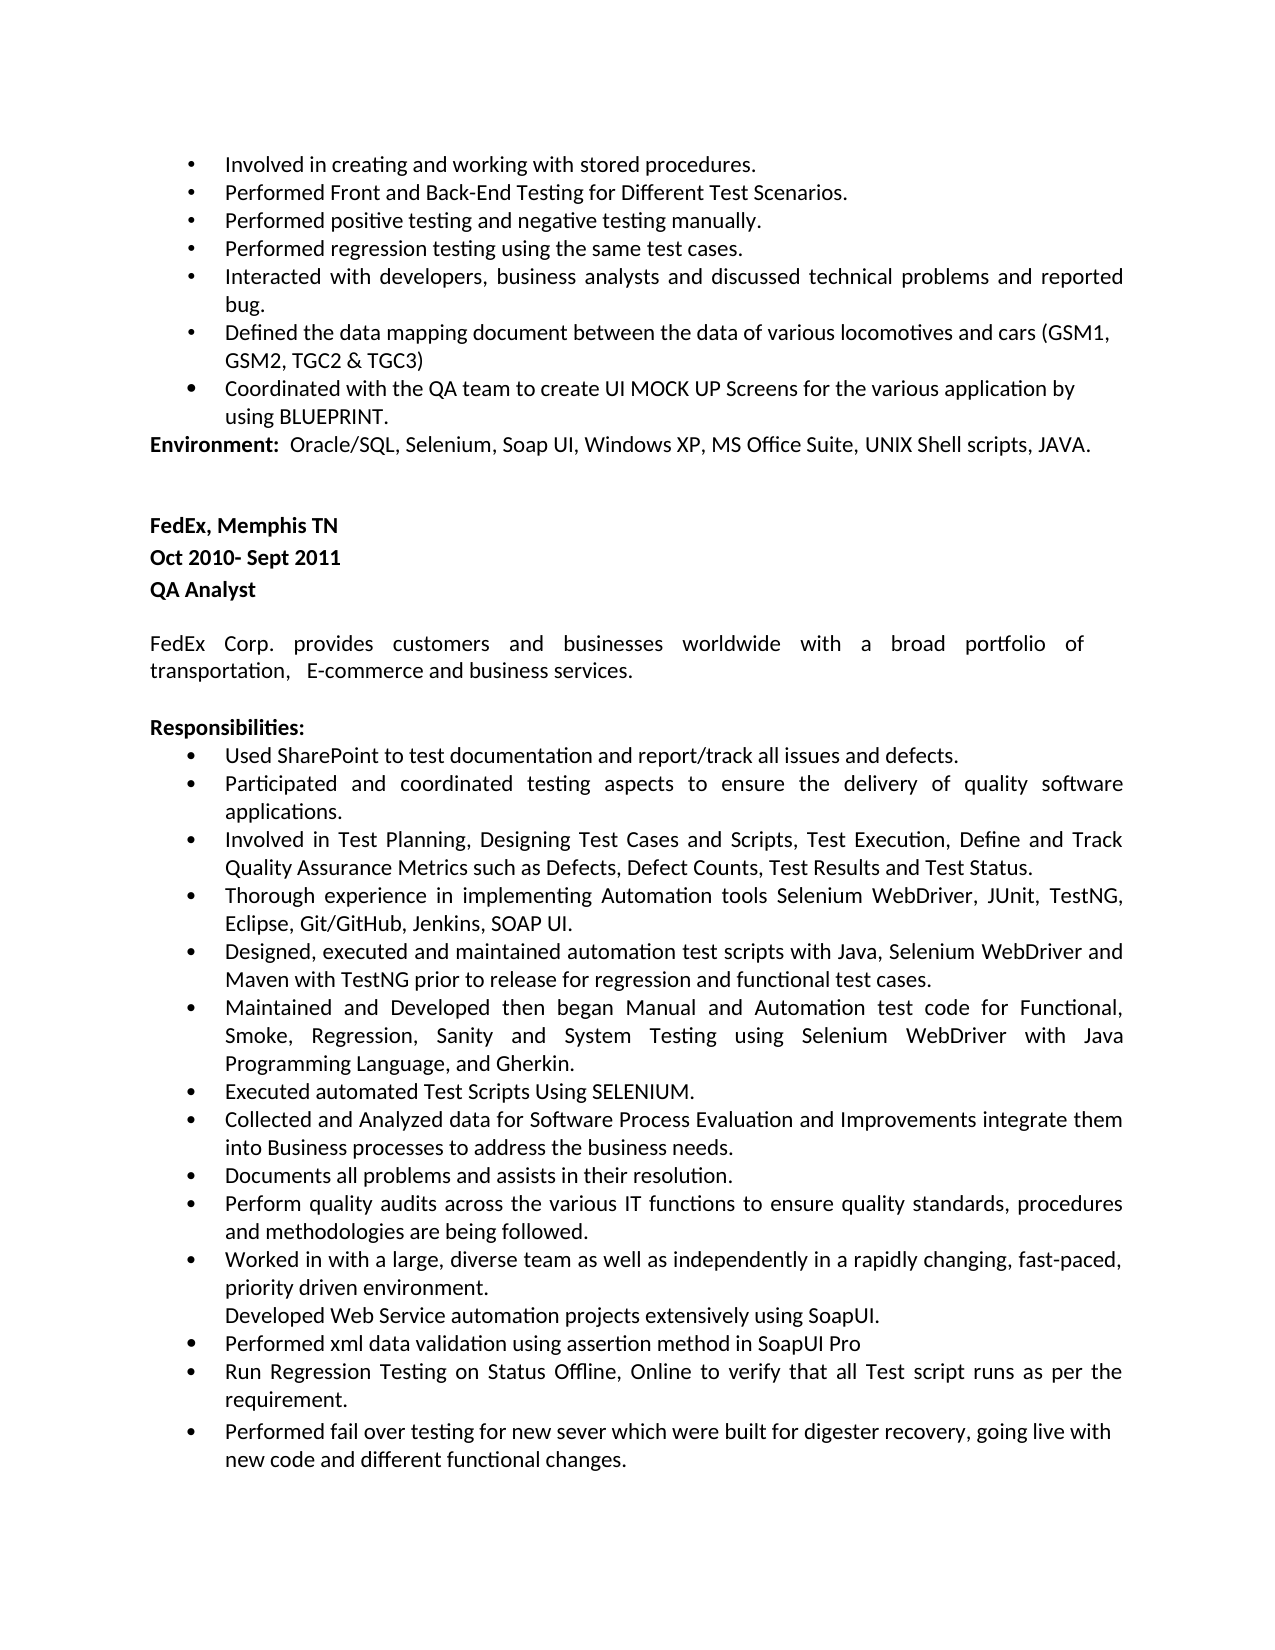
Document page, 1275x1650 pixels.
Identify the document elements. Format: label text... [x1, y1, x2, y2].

list Performed regression testing using the same test cases. [187, 234, 1125, 262]
list Involved in creating and working with stored procedures. [187, 150, 1125, 178]
list Defined the data mapping document between the data of various locomotives and cars (GSM1, GSM2, TGC2 & TGC3) [187, 318, 1125, 374]
list Maintained and Developed then began Manual and Automation test code for Functional, Smoke, Regression, Sanity and System Testing using Selenium WebDriver with Java Programming Language, and Gherkin. [187, 993, 1125, 1077]
list Designed, executed and maintained automation test scripts with Java, Selenium WebDriver and Maven with TestNG prior to release for regression and functional test cases. [187, 937, 1125, 993]
list Involved in Test Planning, Designing Test Cases and Scripts, Test Execution, Define and Track Quality Assurance Metrics such as Defects, Defect Counts, Test Results and Test Status. [187, 825, 1125, 881]
list Used SharePoint to test documentation and report/track all issues and defects. [187, 741, 1125, 769]
list Environment: Oracle/SQL, Selenium, Soap UI, Windows XP, MS Office Suite, UNIX Shell scripts, JAVA. [150, 430, 1125, 458]
list Performed fail over testing for new sever which were built for digester recovery, going live with new code and different functional changes. [187, 1417, 1125, 1473]
text FedEx Corp. provides customers and businesses worldwide with a broad portfolio of transportation, E-commerce and business services. [150, 629, 1086, 685]
list Thorough experience in implementing Automation tools Selenium WebDriver, JUnit, TestNG, Eclipse, Git/GitHub, Jenkins, SOAP UI. [187, 881, 1125, 937]
list Coordinated with the QA team to create UI MOCK UP Screens for the various application by using BLUEPRINT. [187, 374, 1125, 430]
list Performed Front and Back-End Testing for Different Test Scenarios. [187, 178, 1125, 206]
list Executed automated Test Scripts Using SELENIUM. [187, 1077, 1125, 1105]
text FedEx, Memphis TN [150, 511, 1125, 539]
text Responsibilities: [150, 713, 1086, 741]
list Participated and coordinated testing aspects to ensure the delivery of quality software applications. [187, 769, 1125, 825]
list Performed positive testing and negative testing manually. [187, 206, 1125, 234]
text QA Analyst [150, 576, 1125, 604]
text Oct 2010- Sept 2011 [150, 543, 1125, 571]
list Run Regression Testing on Status Offline, Online to verify that all Test script runs as per the requirement. [187, 1357, 1125, 1413]
list Perform quality audits across the various IT functions to ensure quality standards, procedures and methodologies are being followed. [187, 1189, 1125, 1245]
text Developed Web Service automation projects extensively using SoapUI. [225, 1301, 1125, 1329]
list Worked in with a large, diverse team as well as independently in a rapidly changing, fast-paced, priority driven environment. [187, 1245, 1125, 1301]
list Documents all problems and assists in their resolution. [187, 1161, 1125, 1189]
list Interacted with developers, business analysts and discussed technical problems and reported bug. [187, 262, 1125, 318]
list Performed xml data validation using assertion method in SoapUI Pro [187, 1329, 1125, 1357]
list Collected and Analyzed data for Software Process Evaluation and Improvements integrate them into Business processes to address the business needs. [187, 1105, 1125, 1161]
